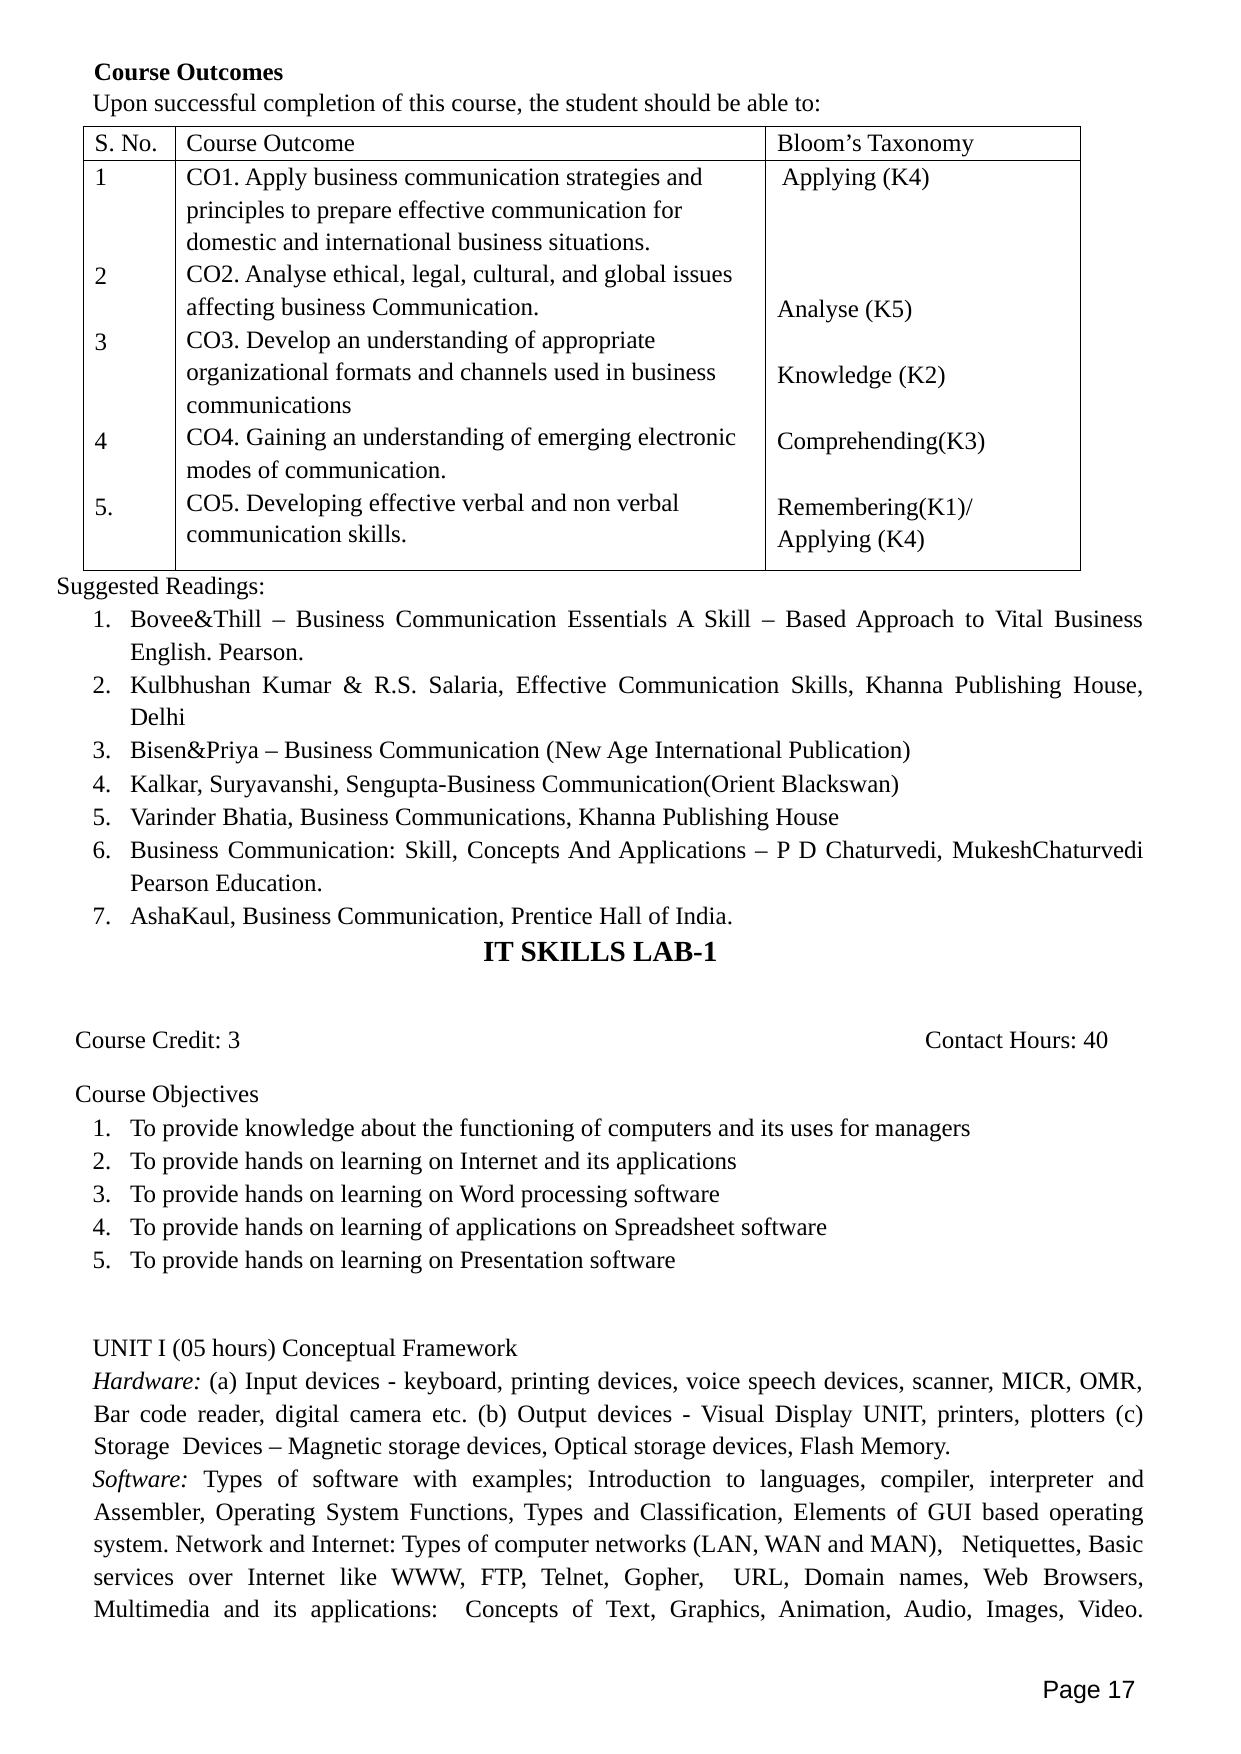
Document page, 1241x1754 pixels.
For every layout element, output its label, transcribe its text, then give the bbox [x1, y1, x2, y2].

subtitle IT SKILLS LAB-1 [149, 934, 1051, 968]
text Upon successful completion of this course, the student should be able to: [92, 88, 1144, 117]
list AshaKaul, Business Communication, Prentice Hall of India. [92, 901, 1144, 930]
list Kalkar, Suryavanshi, Sengupta-Business Communication(Orient Blackswan) [92, 769, 1144, 798]
table_cell Applying (K4) Analyse (K5) Knowledge (K2) Comprehending(K3) Remembering(K1)/ Applying (K4) [766, 161, 1080, 570]
list To provide hands on learning on Internet and its applications [92, 1146, 1144, 1174]
table_header Bloom’s Taxonomy [766, 127, 1080, 160]
text Hardware: (a) Input devices - keyboard, printing devices, voice speech devices, scanner, MICR, OMR, Bar code reader, digital camera etc. (b) Output devices - Visual Display UNIT, printers, plotters (c) Storage Devices – Magnetic storage devices, Optical storage devices, Flash Memory. [92, 1366, 1144, 1460]
table_cell CO1. Apply business communication strategies and principles to prepare effective communication for domestic and international business situations. CO2. Analyse ethical, legal, cultural, and global issues affecting business Communication. CO3. Develop an understanding of appropriate organizational formats and channels used in business communications CO4. Gaining an understanding of emerging electronic modes of communication. CO5. Developing effective verbal and non verbal communication skills. [176, 161, 765, 570]
list Varinder Bhatia, Business Communications, Khanna Publishing House [92, 802, 1144, 831]
list Business Communication: Skill, Concepts And Applications – P D Chaturvedi, MukeshChaturvedi Pearson Education. [92, 835, 1144, 896]
list To provide hands on learning of applications on Spreadsheet software [92, 1212, 1144, 1241]
list To provide hands on learning on Presentation software [92, 1246, 1144, 1274]
list Bisen&Priya – Business Communication (New Age International Publication) [92, 736, 1144, 764]
table_header S. No. [84, 127, 175, 160]
table_header Course Outcome [176, 127, 765, 160]
text Suggested Readings: [56, 571, 1144, 600]
list To provide knowledge about the functioning of computers and its uses for managers [92, 1113, 1144, 1141]
text Course Objectives [56, 1079, 1144, 1108]
list Kulbhushan Kumar & R.S. Salaria, Effective Communication Skills, Khanna Publishing House, Delhi [92, 670, 1144, 731]
list To provide hands on learning on Word processing software [92, 1179, 1144, 1208]
list Bovee&Thill – Business Communication Essentials A Skill – Based Approach to Vital Business English. Pearson. [92, 604, 1144, 666]
table_cell 1 2 3 4 5. [84, 161, 175, 570]
text Course Credit: 3 Contact Hours: 40 [56, 1025, 1144, 1053]
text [92, 1464, 1144, 1623]
subtitle Course Outcomes [94, 57, 1144, 86]
text UNIT I (05 hours) Conceptual Framework [92, 1333, 1144, 1362]
